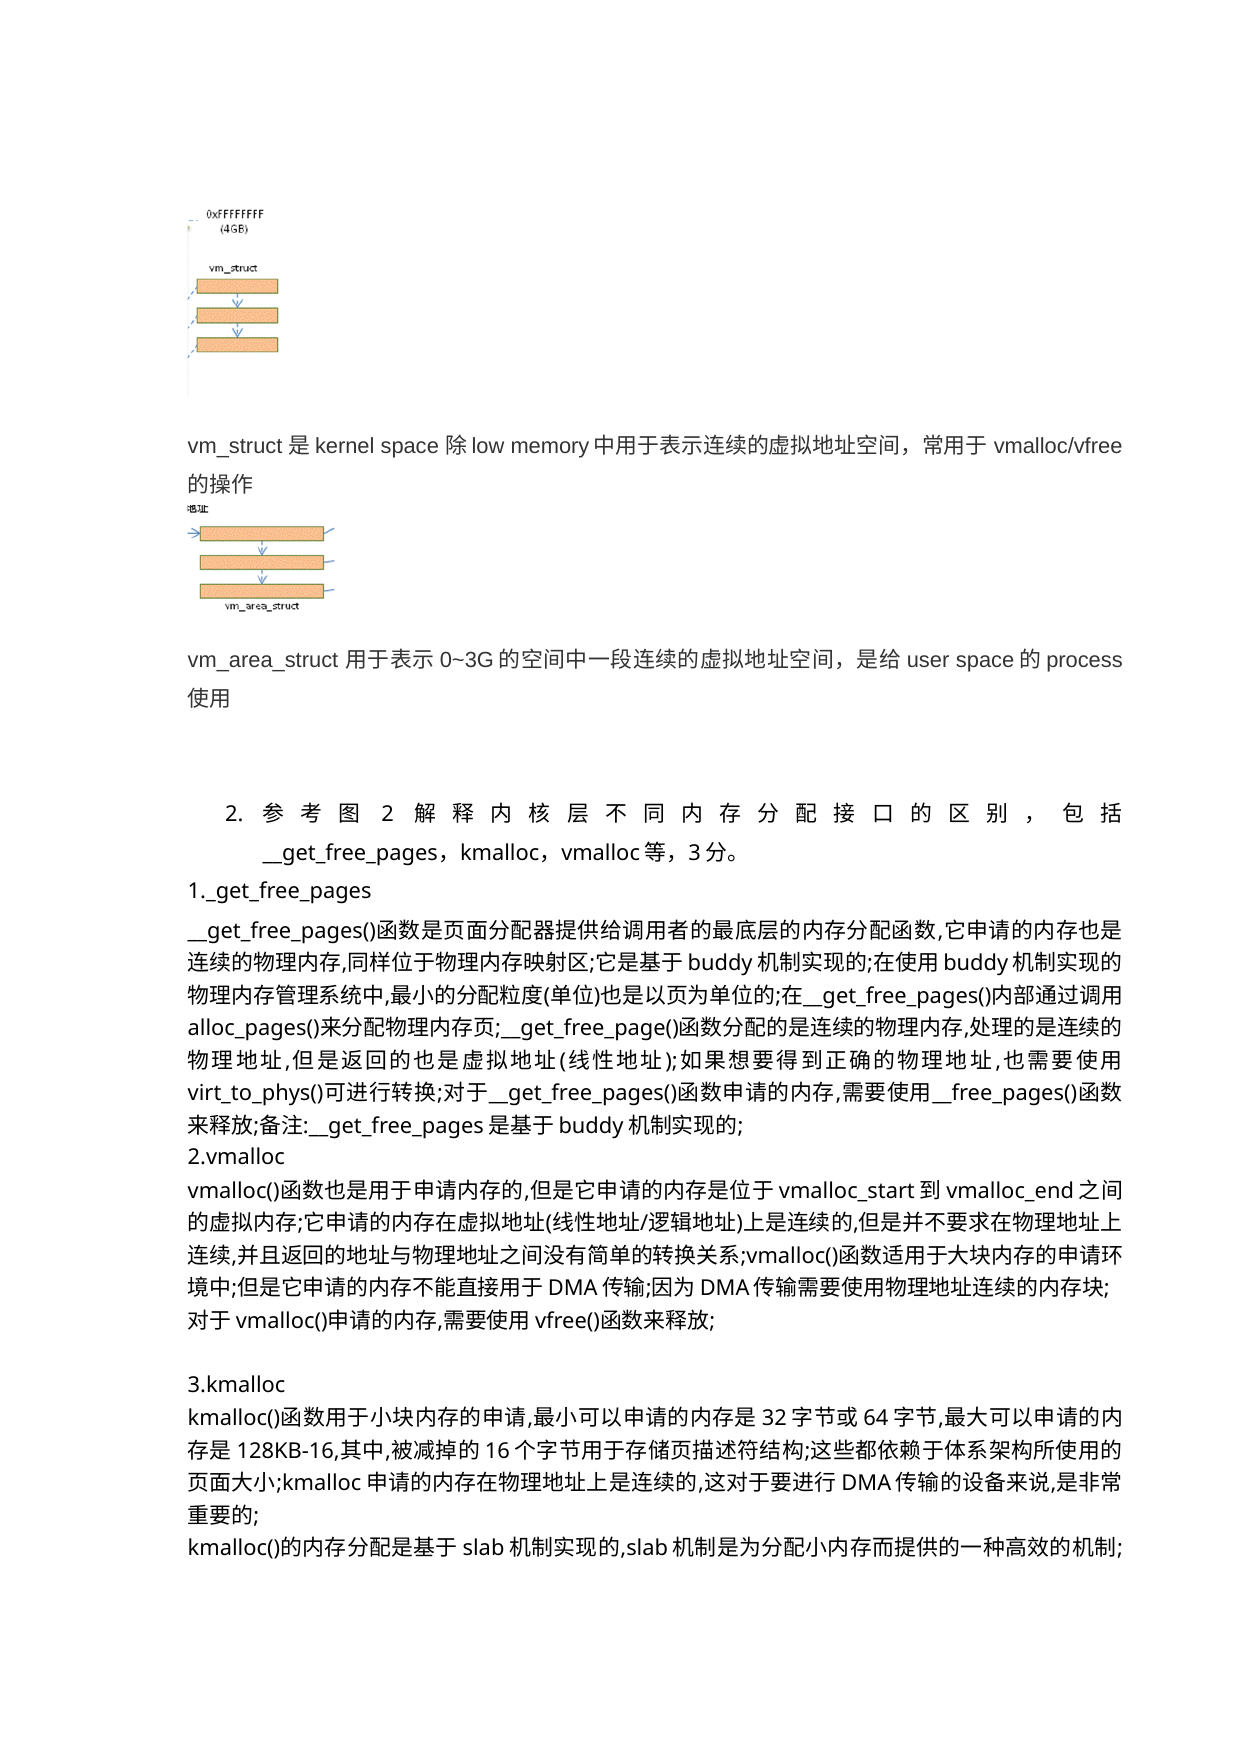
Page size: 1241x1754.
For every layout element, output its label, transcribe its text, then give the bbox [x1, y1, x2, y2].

text 1._get_free_pages [187, 874, 1123, 906]
picture [187, 162, 291, 396]
list 参考图2解释内核层不同内存分配接口的区别，包括__get_free_pages，kmalloc，vmalloc等，3分。 [225, 796, 1123, 868]
text vmalloc()函数也是用于申请内存的,但是它申请的内存是位于vmalloc_start到vmalloc_end之间的虚拟内存;它申请的内存在虚拟地址(线性地址/逻辑地址)上是连续的,但是并不要求在物理地址上连续,并且返回的地址与物理地址之间没有简单的转换关系;vmalloc()函数适用于大块内存的申请环境中;但是它申请的内存不能直接用于DMA传输;因为DMA传输需要使用物理地址连续的内存块; 对于vmalloc()申请的内存,需要使用vfree()函数来释放; [187, 1172, 1123, 1335]
text 3.kmalloc [187, 1367, 1123, 1400]
text 2.vmalloc [187, 1140, 1123, 1172]
text vm_area_struct 用于表示0~3G的空间中一段连续的虚拟地址空间，是给user space的process使用 [187, 642, 1123, 713]
text vm_struct 是kernel space 除low memory中用于表示连续的虚拟地址空间，常用于vmalloc/vfree的操作 [187, 428, 1123, 499]
picture [187, 505, 335, 618]
text __get_free_pages()函数是页面分配器提供给调用者的最底层的内存分配函数,它申请的内存也是连续的物理内存,同样位于物理内存映射区;它是基于buddy机制实现的;在使用buddy机制实现的物理内存管理系统中,最小的分配粒度(单位)也是以页为单位的;在__get_free_pages()内部通过调用alloc_pages()来分配物理内存页;__get_free_page()函数分配的是连续的物理内存,处理的是连续的物理地址,但是返回的也是虚拟地址(线性地址);如果想要得到正确的物理地址,也需要使用virt_to_phys()可进行转换;对于__get_free_pages()函数申请的内存,需要使用__free_pages()函数来释放;备注:__get_free_pages是基于buddy机制实现的; [187, 912, 1123, 1140]
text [187, 1400, 1123, 1562]
